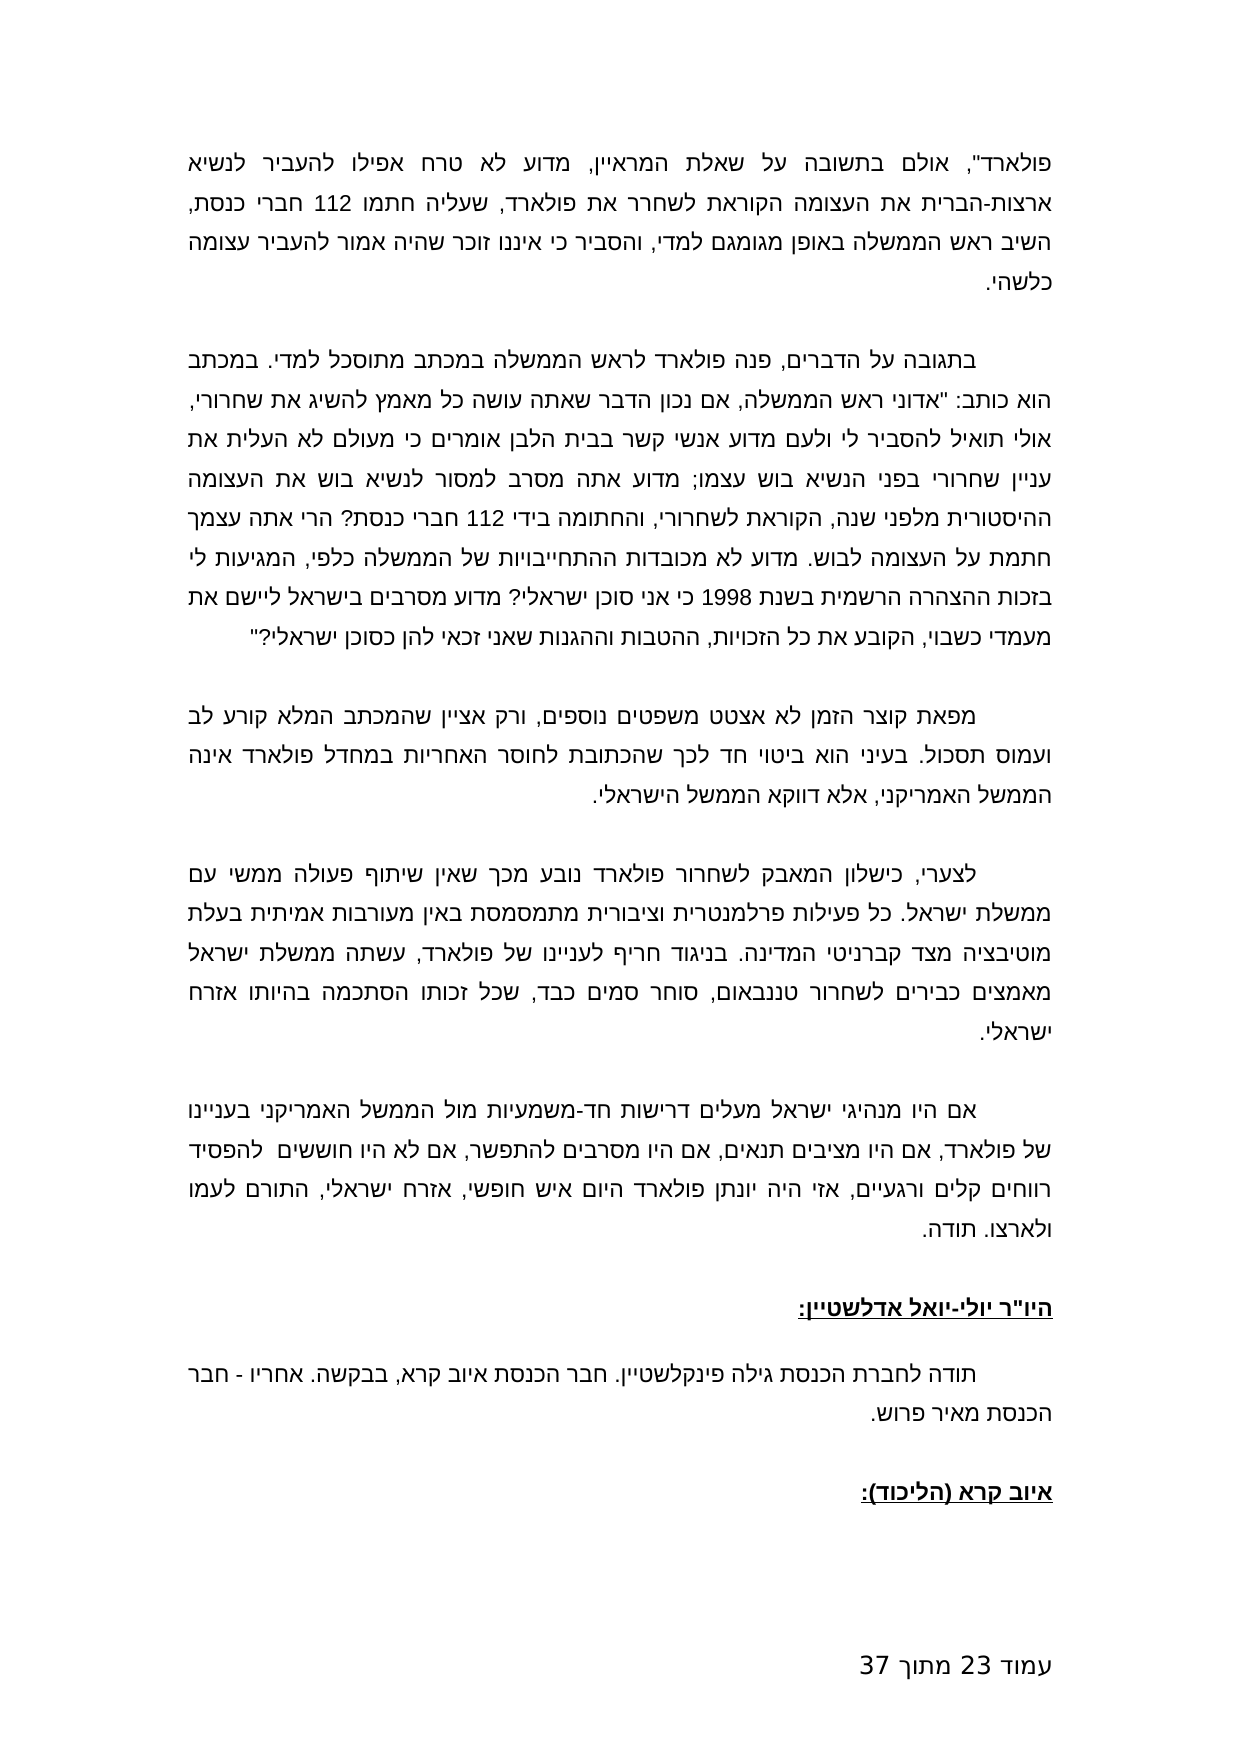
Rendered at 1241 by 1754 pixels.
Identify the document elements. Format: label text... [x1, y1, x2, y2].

text היו"ר יולי-יואל אדלשטיין: [187, 1295, 1053, 1321]
text מפאת קוצר הזמן לא אצטט משפטים נוספים, ורק אציין שהמכתב המלא קורע לב ועמוס תסכול. בעיני הוא ביטוי חד לכך שהכתובת לחוסר האחריות במחדל פולארד אינה הממשל האמריקני, אלא דווקא הממשל הישראלי. [187, 703, 1053, 808]
text איוב קרא (הליכוד): [187, 1479, 1053, 1506]
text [187, 150, 1053, 295]
text לצערי, כישלון המאבק לשחרור פולארד נובע מכך שאין שיתוף פעולה ממשי עם ממשלת ישראל. כל פעילות פרלמנטרית וציבורית מתמסמסת באין מעורבות אמיתית בעלת מוטיבציה מצד קברניטי המדינה. בניגוד חריף לעניינו של פולארד, עשתה ממשלת ישראל מאמצים כבירים לשחרור טננבאום, סוחר סמים כבד, שכל זכותו הסתכמה בהיותו אזרח ישראלי. [187, 861, 1053, 1045]
text אם היו מנהיגי ישראל מעלים דרישות חד-משמעיות מול הממשל האמריקני בעניינו של פולארד, אם היו מציבים תנאים, אם היו מסרבים להתפשר, אם לא היו חוששים להפסיד רווחים קלים ורגעיים, אזי היה יונתן פולארד היום איש חופשי, אזרח ישראלי, התורם לעמו ולארצו. תודה. [187, 1097, 1053, 1242]
text בתגובה על הדברים, פנה פולארד לראש הממשלה במכתב מתוסכל למדי. במכתב הוא כותב: "אדוני ראש הממשלה, אם נכון הדבר שאתה עושה כל מאמץ להשיג את שחרורי, אולי תואיל להסביר לי ולעם מדוע אנשי קשר בבית הלבן אומרים כי מעולם לא העלית את עניין שחרורי בפני הנשיא בוש עצמו; מדוע אתה מסרב למסור לנשיא בוש את העצומה ההיסטורית מלפני שנה, הקוראת לשחרורי, והחתומה בידי 112 חברי כנסת? הרי אתה עצמך חתמת על העצומה לבוש. מדוע לא מכובדות ההתחייבויות של הממשלה כלפי, המגיעות לי בזכות ההצהרה הרשמית בשנת 1998 כי אני סוכן ישראלי? מדוע מסרבים בישראל ליישם את מעמדי כשבוי, הקובע את כל הזכויות, ההטבות וההגנות שאני זכאי להן כסוכן ישראלי?" [187, 347, 1053, 650]
text תודה לחברת הכנסת גילה פינקלשטיין. חבר הכנסת איוב קרא, בבקשה. אחריו - חבר הכנסת מאיר פרוש. [187, 1361, 1053, 1427]
